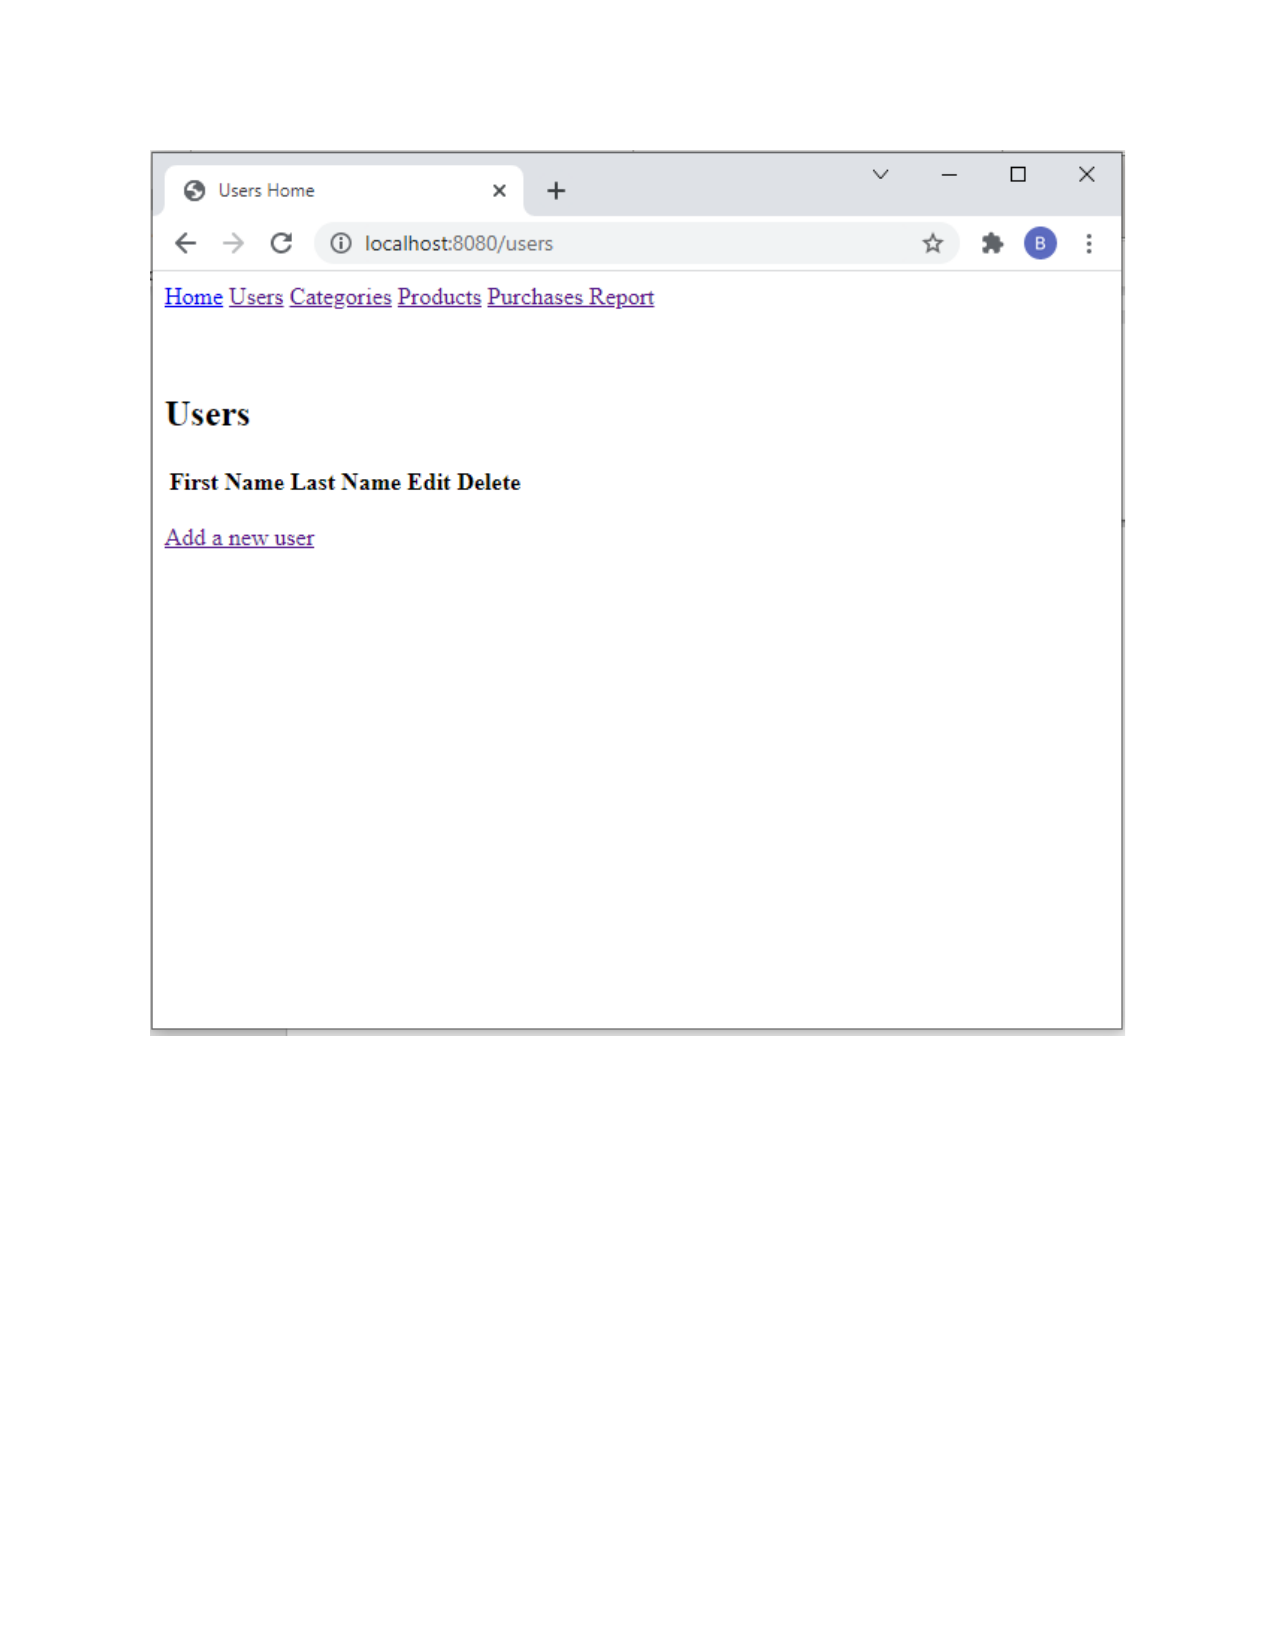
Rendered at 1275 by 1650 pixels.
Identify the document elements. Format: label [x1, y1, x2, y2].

picture [150, 150, 1125, 1036]
